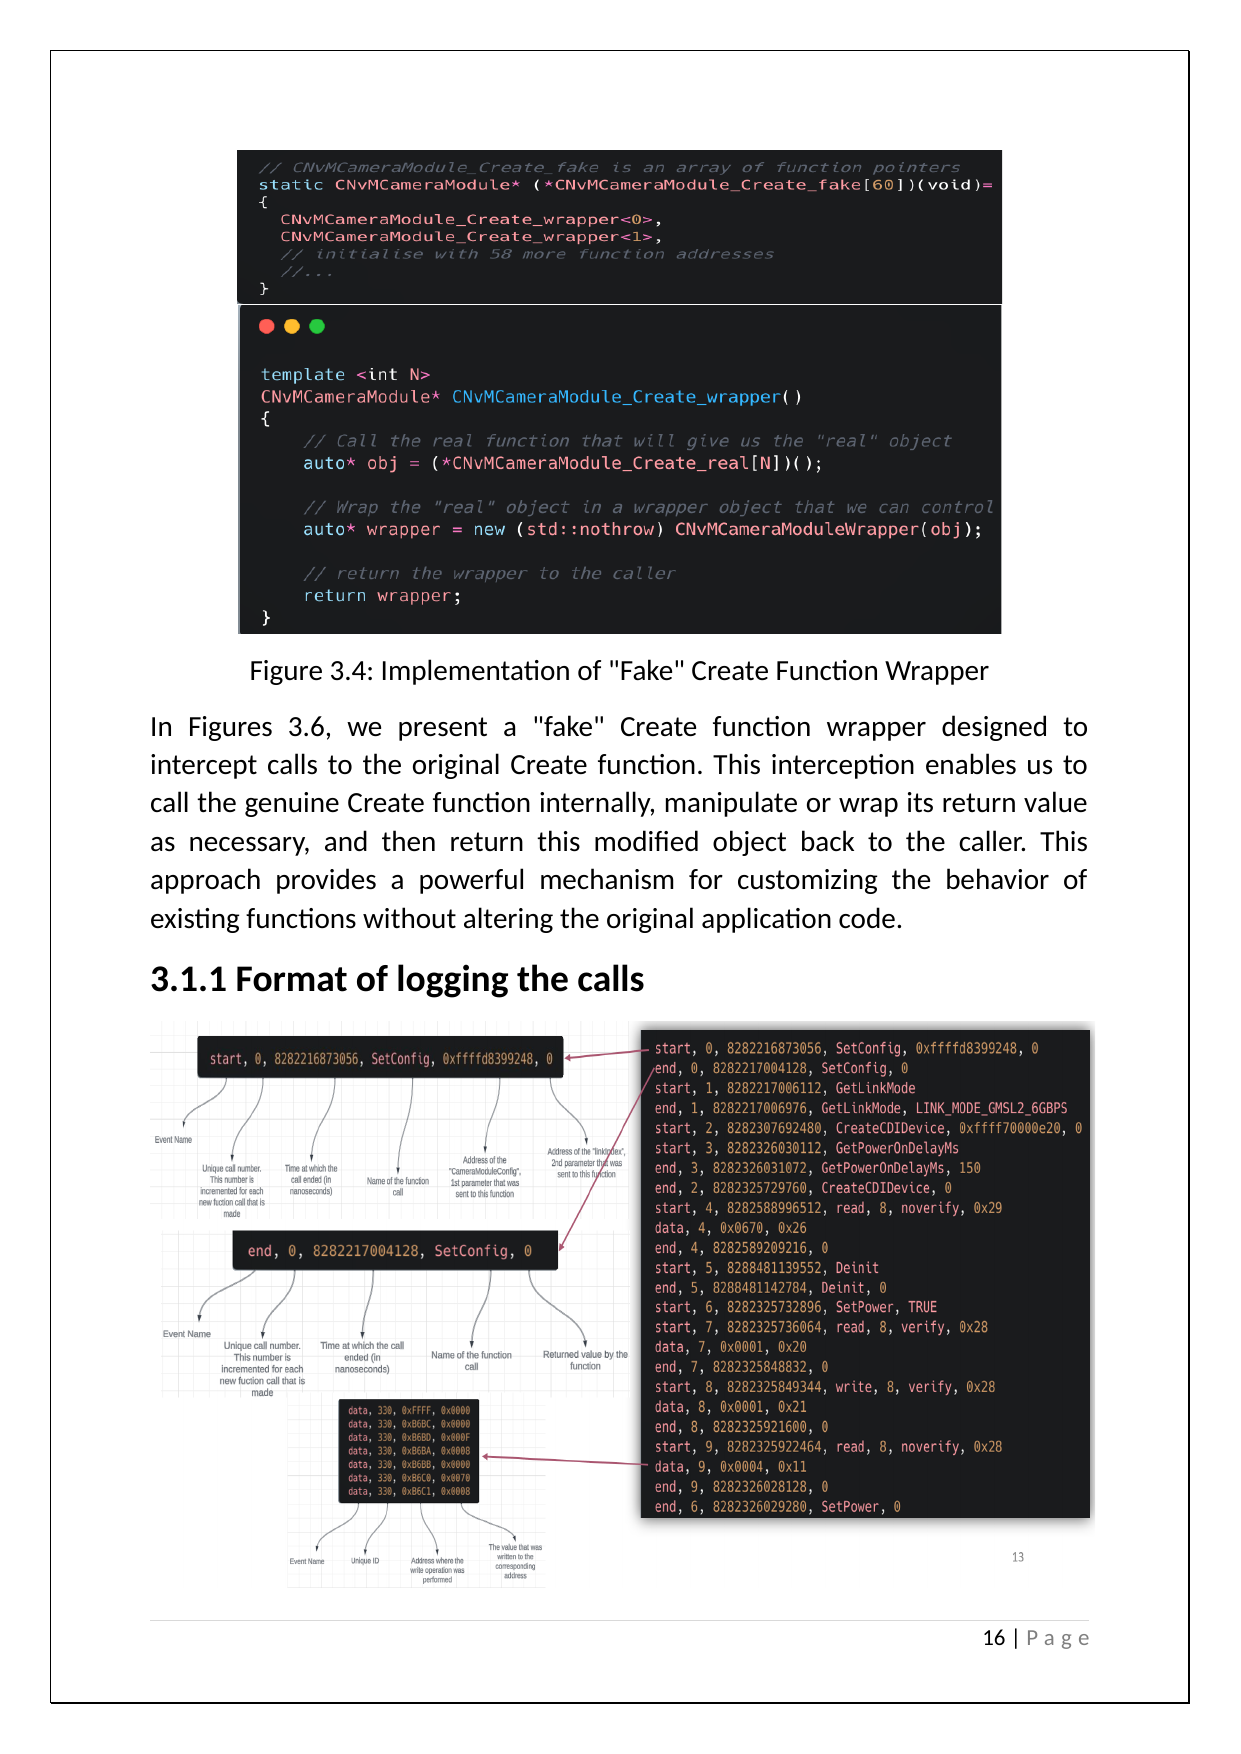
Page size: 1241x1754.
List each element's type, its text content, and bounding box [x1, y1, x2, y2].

text In Figures 3.6, we present a "fake" Create function wrapper designed to intercept calls to the original Create function. This interception enables us to call the genuine Create function internally, manipulate or wrap its return value as necessary, and then return this modified object back to the caller. This approach provides a powerful mechanism for customizing the behavior of existing functions without altering the original application code. [150, 708, 1089, 935]
picture [150, 1021, 1096, 1588]
picture [237, 150, 1003, 304]
picture [238, 305, 1002, 634]
text 3.1.1 Format of logging the calls [150, 955, 1089, 1001]
text Figure 3.4: Implementation of "Fake" Create Function Wrapper [150, 652, 1089, 688]
